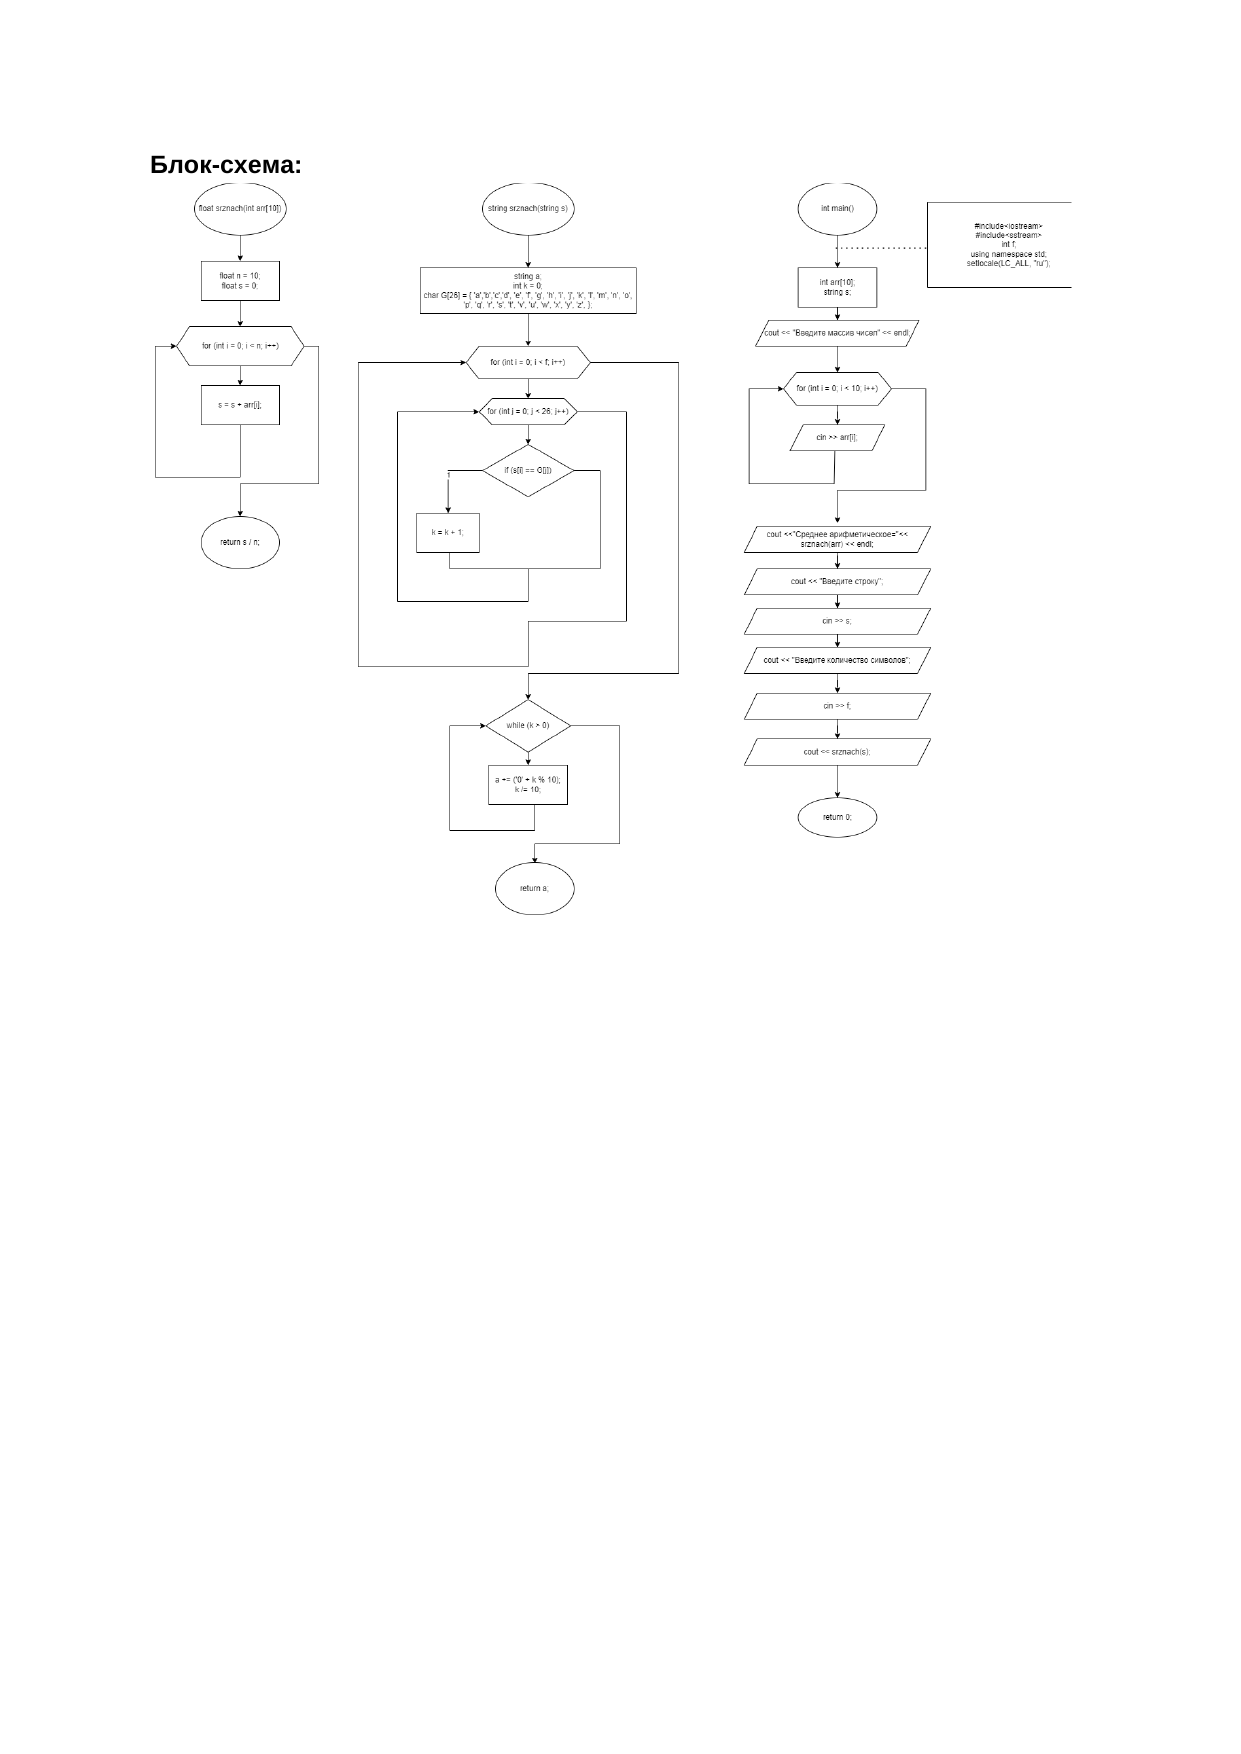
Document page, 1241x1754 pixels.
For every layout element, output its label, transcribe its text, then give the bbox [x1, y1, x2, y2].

picture [150, 183, 1091, 915]
text Блок-схема: [150, 150, 1090, 179]
